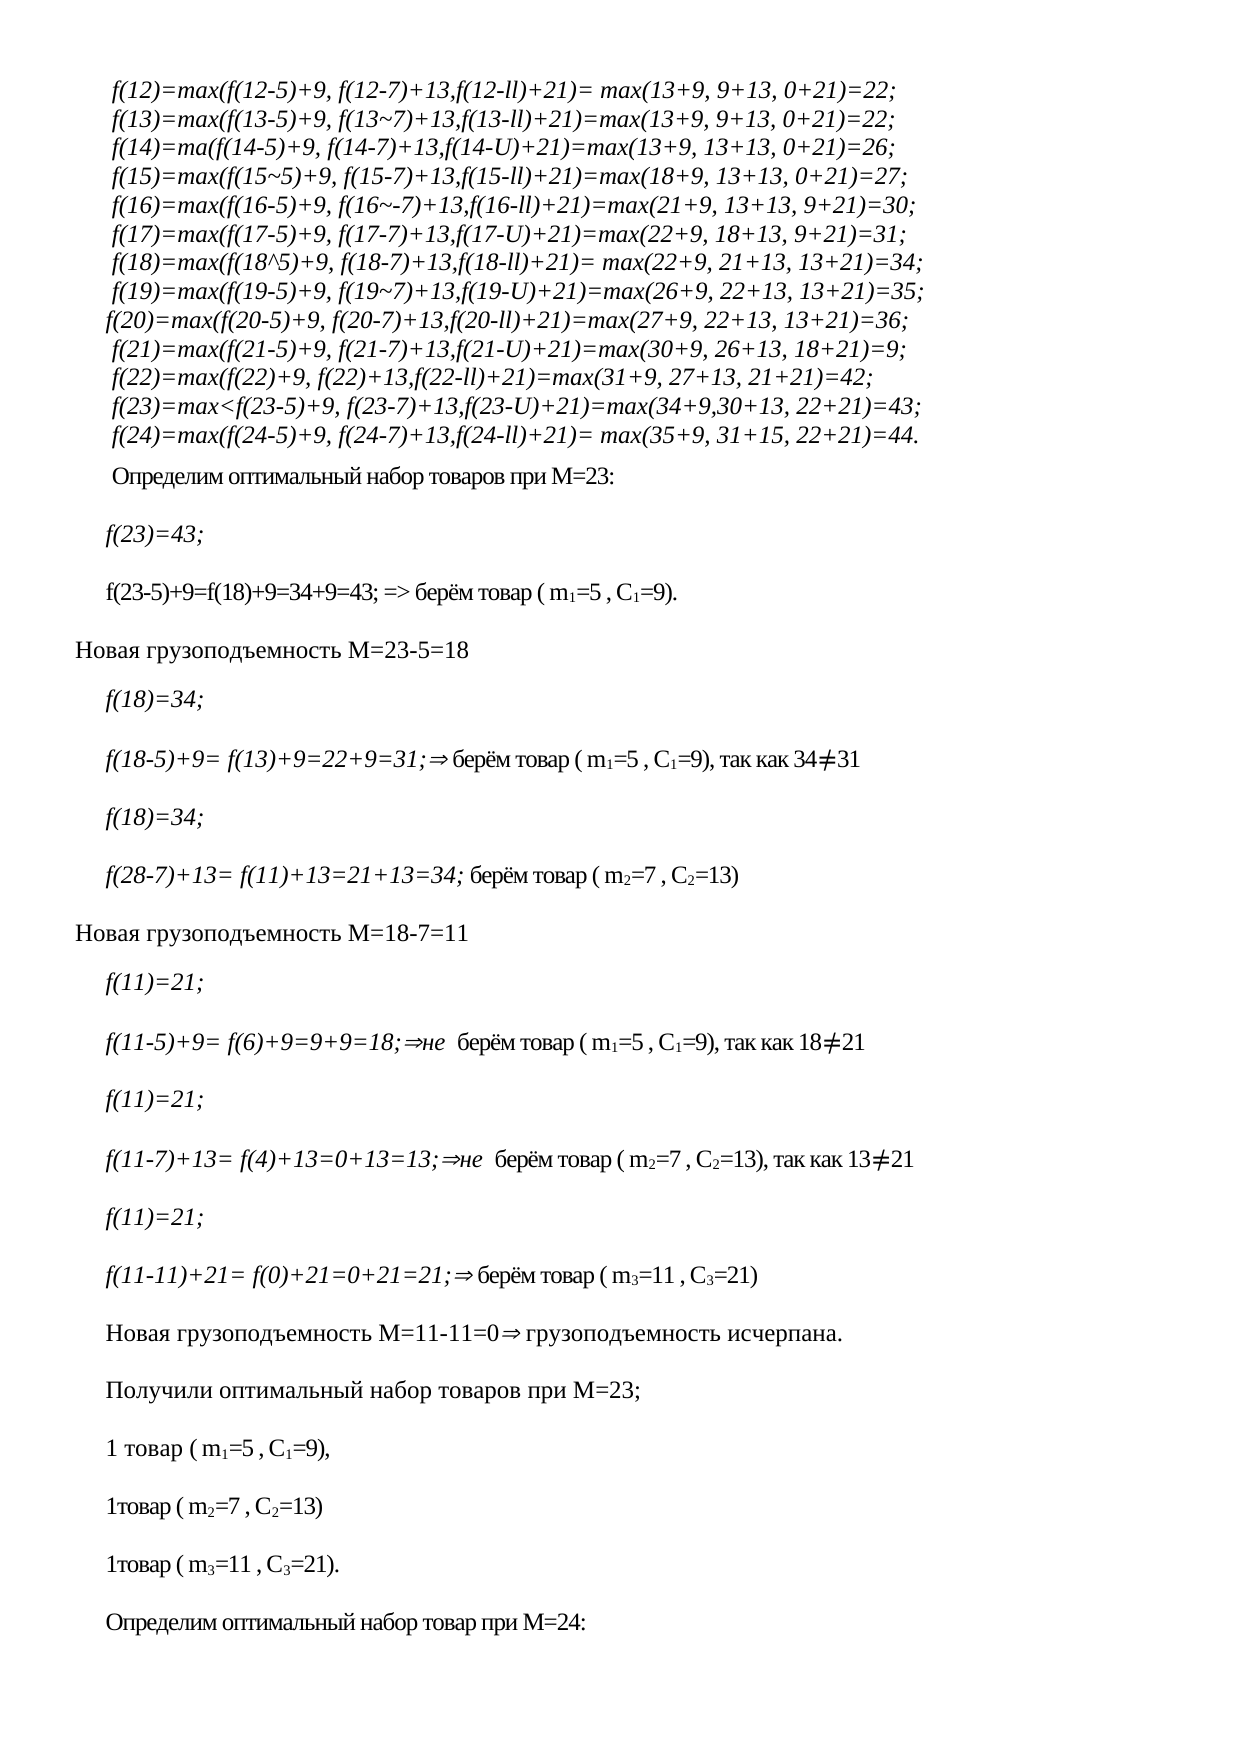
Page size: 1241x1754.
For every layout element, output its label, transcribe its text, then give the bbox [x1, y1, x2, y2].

text f(11-5)+9= f(6)+9=9+9=18;не берём товар ( m1=5 , С1=9), так как 18≠21 [105, 1025, 1165, 1055]
text f(12)=max(f(12-5)+9, f(12-7)+13,f(12-ll)+21)= max(13+9, 9+13, 0+21)=22; [105, 75, 1165, 104]
text Новая грузоподъемность М=11-11=0 грузоподъемность исчерпана. [105, 1318, 1165, 1346]
text 1 товар ( m1=5 , С1=9), [105, 1433, 1165, 1462]
text Новая грузоподъемность М=23-5=18 [75, 635, 1165, 664]
text f(15)=max(f(15~5)+9, f(15-7)+13,f(15-ll)+21)=max(18+9, 13+13, 0+21)=27; [105, 161, 1165, 190]
text f(18-5)+9= f(13)+9=22+9=31; берём товар ( m1=5 , С1=9), так как 34≠31 [105, 742, 1165, 773]
text f(18)=34; [105, 802, 1165, 831]
text Определим оптимальный набор товар при М=24: [105, 1607, 1165, 1636]
text 1товар ( m3=11 , С3=21). [105, 1549, 1165, 1578]
text f(14)=ma(f(14-5)+9, f(14-7)+13,f(14-U)+21)=max(13+9, 13+13, 0+21)=26; [105, 132, 1165, 161]
text f(21)=max(f(21-5)+9, f(21-7)+13,f(21-U)+21)=max(30+9, 26+13, 18+21)=9; [105, 334, 1165, 362]
text f(19)=max(f(19-5)+9, f(19~7)+13,f(19-U)+21)=max(26+9, 22+13, 13+21)=35; [105, 276, 1165, 305]
text f(28-7)+13= f(11)+13=21+13=34; берём товар ( m2=7 , С2=13) [105, 860, 1165, 888]
text Новая грузоподъемность М=18-7=11 [75, 918, 1165, 946]
text f(23-5)+9=f(18)+9=34+9=43; => берём товар ( m1=5 , С1=9). [105, 577, 1165, 606]
text f(11)=21; [105, 1202, 1165, 1231]
text f(11-7)+13= f(4)+13=0+13=13;не берём товар ( m2=7 , С2=13), так как 13≠21 [105, 1142, 1165, 1173]
text f(11-11)+21= f(0)+21=0+21=21; берём товар ( m3=11 , С3=21) [105, 1260, 1165, 1288]
text Определим оптимальный набор товаров при M=23: [105, 461, 1165, 490]
text f(20)=max(f(20-5)+9, f(20-7)+13,f(20-ll)+21)=max(27+9, 22+13, 13+21)=36; [105, 305, 1165, 334]
text f(23)=max<f(23-5)+9, f(23-7)+13,f(23-U)+21)=max(34+9,30+13, 22+21)=43; [105, 391, 1165, 420]
text f(16)=max(f(16-5)+9, f(16~-7)+13,f(16-ll)+21)=max(21+9, 13+13, 9+21)=30; [105, 190, 1165, 219]
text f(11)=21; [105, 967, 1165, 996]
text f(23)=43; [105, 519, 1165, 548]
text f(18)=max(f(18^5)+9, f(18-7)+13,f(18-ll)+21)= max(22+9, 21+13, 13+21)=34; [105, 247, 1165, 276]
text f(13)=max(f(13-5)+9, f(13~7)+13,f(13-ll)+21)=max(13+9, 9+13, 0+21)=22; [105, 104, 1165, 132]
text f(24)=max(f(24-5)+9, f(24-7)+13,f(24-ll)+21)= max(35+9, 31+15, 22+21)=44. [105, 420, 1165, 449]
text Получили оптимальный набор товаров при М=23; [105, 1376, 1165, 1404]
text f(22)=max(f(22)+9, f(22)+13,f(22-ll)+21)=max(31+9, 27+13, 21+21)=42; [105, 362, 1165, 391]
text 1товар ( m2=7 , С2=13) [105, 1491, 1165, 1520]
text f(11)=21; [105, 1084, 1165, 1113]
text f(17)=max(f(17-5)+9, f(17-7)+13,f(17-U)+21)=max(22+9, 18+13, 9+21)=31; [105, 219, 1165, 247]
text f(18)=34; [105, 684, 1165, 713]
